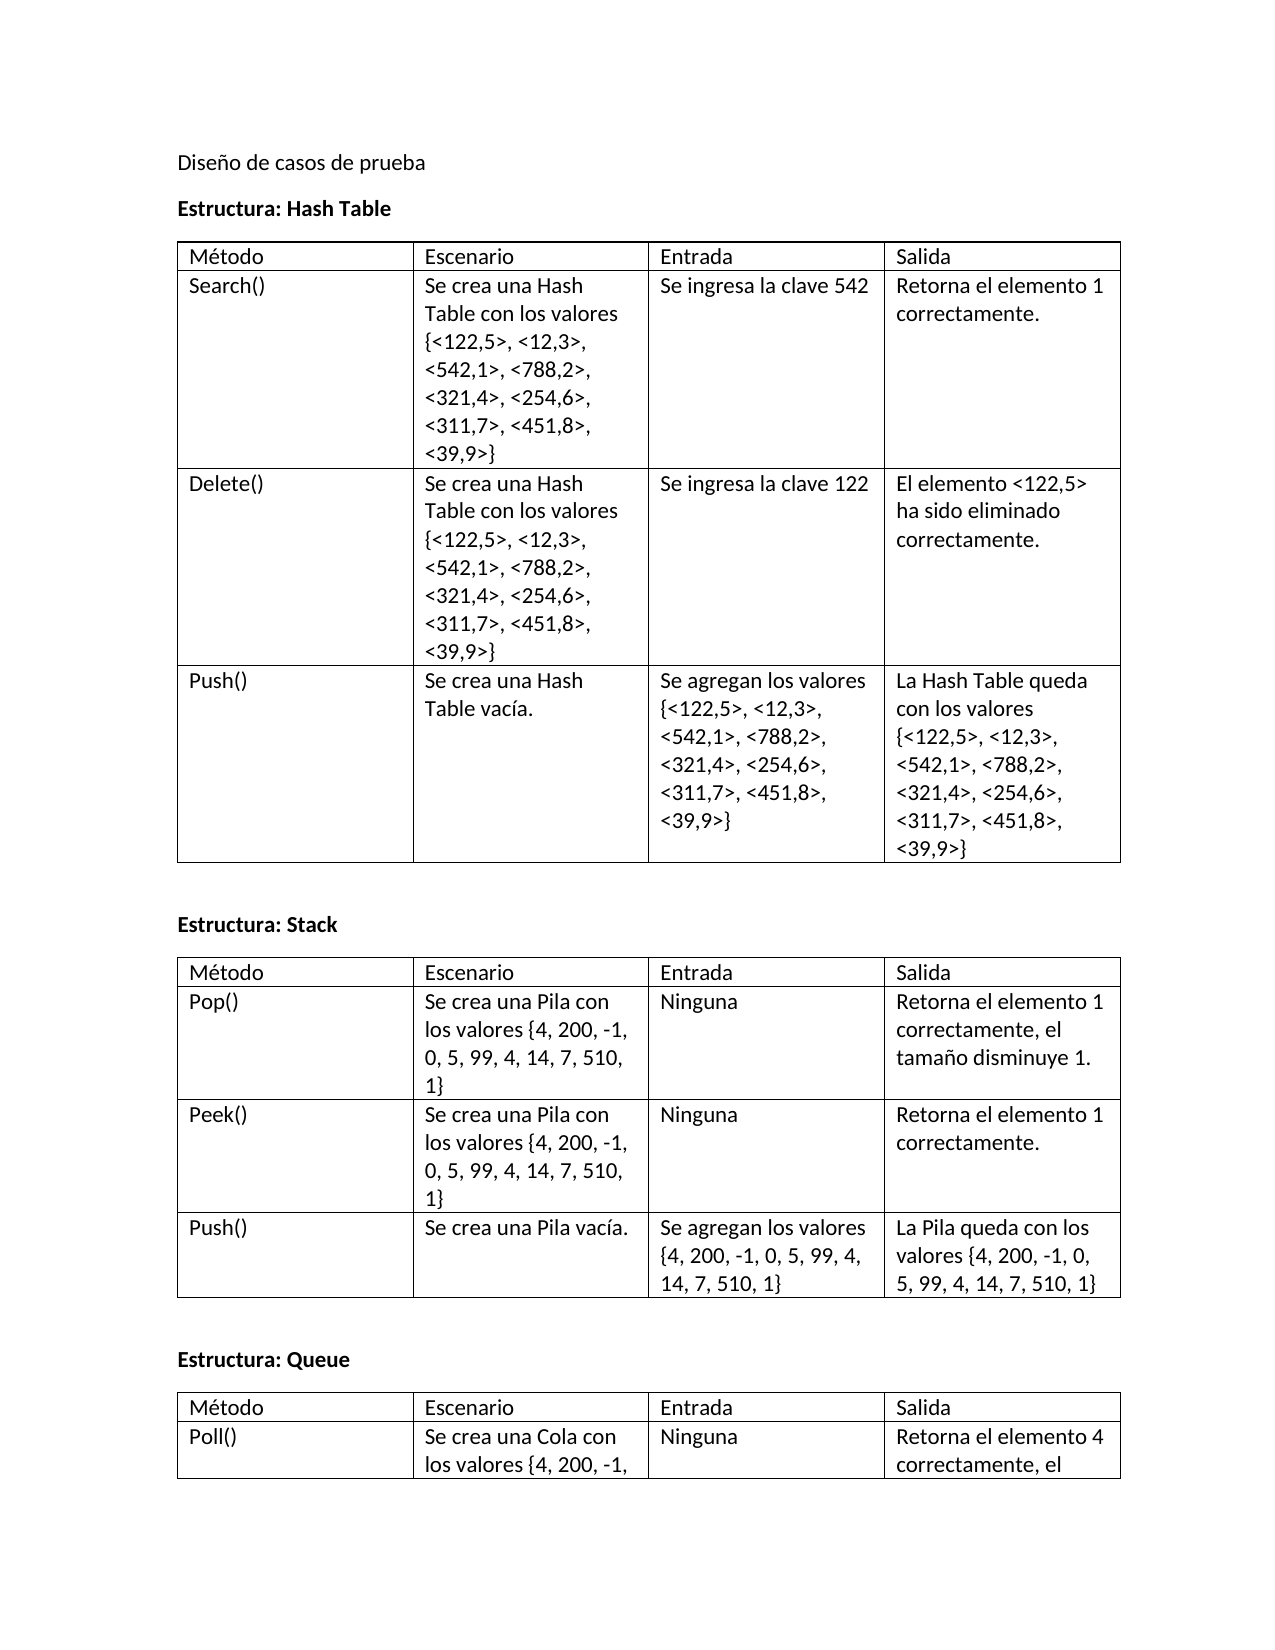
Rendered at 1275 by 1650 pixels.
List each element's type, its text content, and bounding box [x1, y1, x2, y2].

table_cell Ninguna [649, 1100, 884, 1212]
table_header Salida [885, 243, 1120, 270]
table_cell Retorna el elemento 4 correctamente, el tamaño disminuye 1. [885, 1422, 1120, 1478]
table_cell Push() [178, 666, 413, 862]
table_cell Se crea una Hash Table con los valores {<122,5>, <12,3>, <542,1>, <788,2>, <321,4>, <254,6>, <311,7>, <451,8>, <39,9>} [414, 469, 648, 665]
table_cell Retorna el elemento 1 correctamente. [885, 1100, 1120, 1212]
text Diseño de casos de prueba [177, 148, 1098, 176]
table_cell Ninguna [649, 1422, 884, 1478]
table_header Escenario [414, 243, 648, 270]
table_header Método [178, 243, 413, 270]
table_cell Ninguna [649, 987, 884, 1099]
text Estructura: Queue [177, 1345, 1098, 1373]
table_cell Poll() [178, 1422, 413, 1478]
table_header Entrada [649, 958, 884, 986]
table_cell Push() [178, 1213, 413, 1297]
table_header Escenario [414, 958, 648, 986]
table_cell La Pila queda con los valores {4, 200, -1, 0, 5, 99, 4, 14, 7, 510, 1} [885, 1213, 1120, 1297]
table_cell El elemento <122,5> ha sido eliminado correctamente. [885, 469, 1120, 665]
table_cell Se ingresa la clave 122 [649, 469, 884, 665]
table_header Método [178, 1393, 413, 1421]
table_cell La Hash Table queda con los valores {<122,5>, <12,3>, <542,1>, <788,2>, <321,4>, <254,6>, <311,7>, <451,8>, <39,9>} [885, 666, 1120, 862]
table_cell Se agregan los valores {<122,5>, <12,3>, <542,1>, <788,2>, <321,4>, <254,6>, <311,7>, <451,8>, <39,9>} [649, 666, 884, 862]
text Estructura: Stack [177, 910, 1098, 938]
table_header Método [178, 958, 413, 986]
table_cell Se crea una Pila con los valores {4, 200, -1, 0, 5, 99, 4, 14, 7, 510, 1} [414, 987, 648, 1099]
table_cell Se crea una Cola con los valores {4, 200, -1, 0, 5, 99, 4, 14, 7, 510, 1} [414, 1422, 648, 1478]
table_cell Se crea una Hash Table vacía. [414, 666, 648, 862]
table_cell Retorna el elemento 1 correctamente. [885, 271, 1120, 468]
table_header Salida [885, 1393, 1120, 1421]
table_cell Retorna el elemento 1 correctamente, el tamaño disminuye 1. [885, 987, 1120, 1099]
table_cell Se ingresa la clave 542 [649, 271, 884, 468]
table_cell Search() [178, 271, 413, 468]
table_cell Peek() [178, 1100, 413, 1212]
table_header Entrada [649, 1393, 884, 1421]
table_cell Se agregan los valores {4, 200, -1, 0, 5, 99, 4, 14, 7, 510, 1} [649, 1213, 884, 1297]
table_cell Se crea una Pila vacía. [414, 1213, 648, 1297]
table_cell Delete() [178, 469, 413, 665]
text Estructura: Hash Table [177, 194, 1098, 222]
table_header Escenario [414, 1393, 648, 1421]
table_cell Se crea una Pila con los valores {4, 200, -1, 0, 5, 99, 4, 14, 7, 510, 1} [414, 1100, 648, 1212]
table_cell Pop() [178, 987, 413, 1099]
table_header Salida [885, 958, 1120, 986]
table_header Entrada [649, 243, 884, 270]
table_cell Se crea una Hash Table con los valores {<122,5>, <12,3>, <542,1>, <788,2>, <321,4>, <254,6>, <311,7>, <451,8>, <39,9>} [414, 271, 648, 468]
